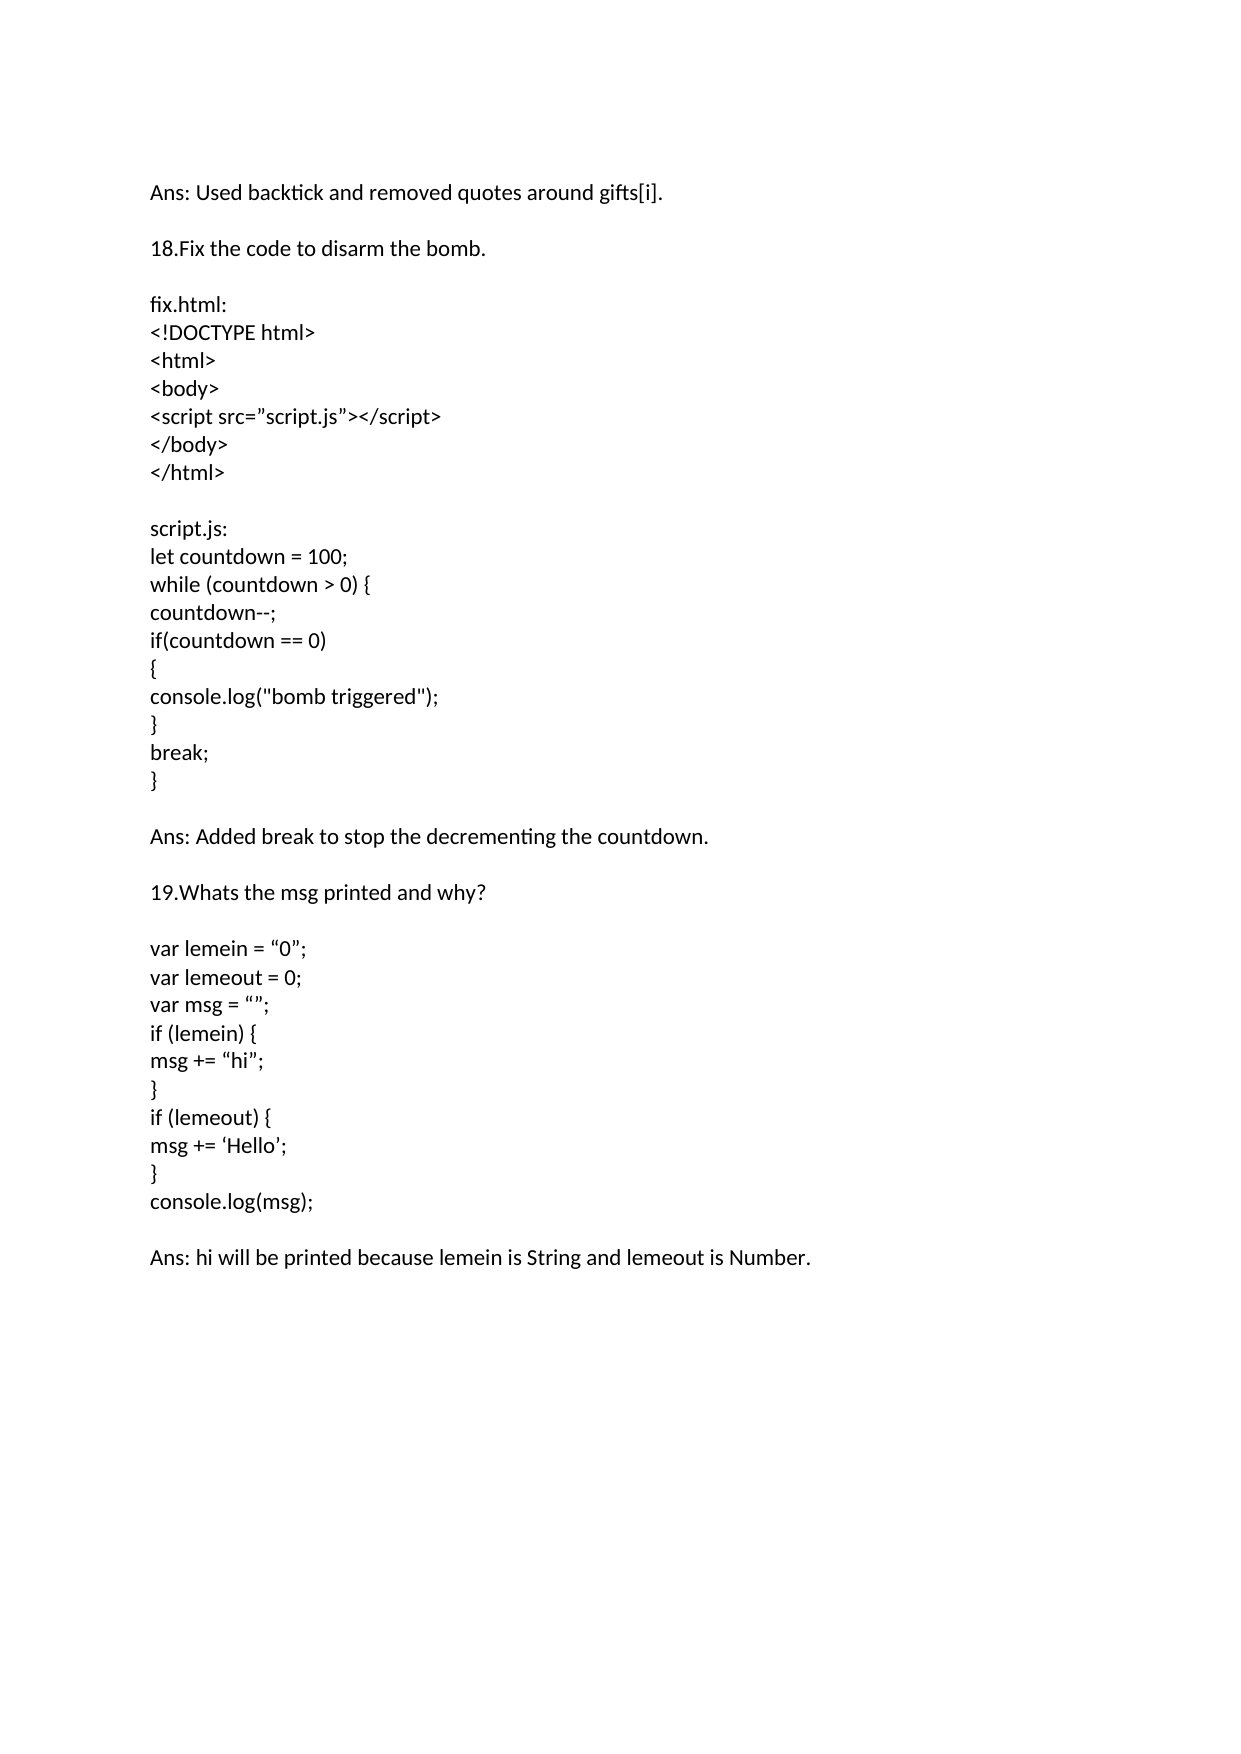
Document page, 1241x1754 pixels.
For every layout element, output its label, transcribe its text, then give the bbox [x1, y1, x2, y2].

text <html> [150, 346, 1090, 374]
text msg += “hi”; [150, 1047, 1090, 1075]
text { [150, 654, 1090, 682]
text <script src=”script.js”></script> [150, 402, 1090, 430]
text fix.html: [150, 290, 1090, 318]
text var lemeout = 0; [150, 963, 1090, 991]
text <!DOCTYPE html> [150, 318, 1090, 346]
text </html> [150, 458, 1090, 486]
text console.log(msg); [150, 1187, 1090, 1215]
text <body> [150, 374, 1090, 402]
text if(countdown == 0) [150, 626, 1090, 654]
text break; [150, 738, 1090, 766]
text } [150, 766, 1090, 794]
text if (lemein) { [150, 1019, 1090, 1047]
text var msg = “”; [150, 991, 1090, 1019]
text } [150, 1075, 1090, 1103]
text console.log("bomb triggered"); [150, 682, 1090, 710]
text } [150, 1159, 1090, 1187]
text if (lemeout) { [150, 1103, 1090, 1131]
text script.js: [150, 514, 1090, 542]
text let countdown = 100; [150, 542, 1090, 570]
text while (countdown > 0) { [150, 570, 1090, 598]
text Ans: hi will be printed because lemein is String and lemeout is Number. [150, 1243, 1090, 1271]
text } [150, 710, 1090, 738]
text Ans: Used backtick and removed quotes around gifts[i]. [150, 178, 1090, 206]
text msg += ‘Hello’; [150, 1131, 1090, 1159]
text 19.Whats the msg printed and why? [150, 878, 1090, 907]
text var lemein = “0”; [150, 934, 1090, 963]
text 18.Fix the code to disarm the bomb. [150, 234, 1090, 262]
text </body> [150, 430, 1090, 458]
text countdown--; [150, 598, 1090, 626]
text Ans: Added break to stop the decrementing the countdown. [150, 822, 1090, 851]
